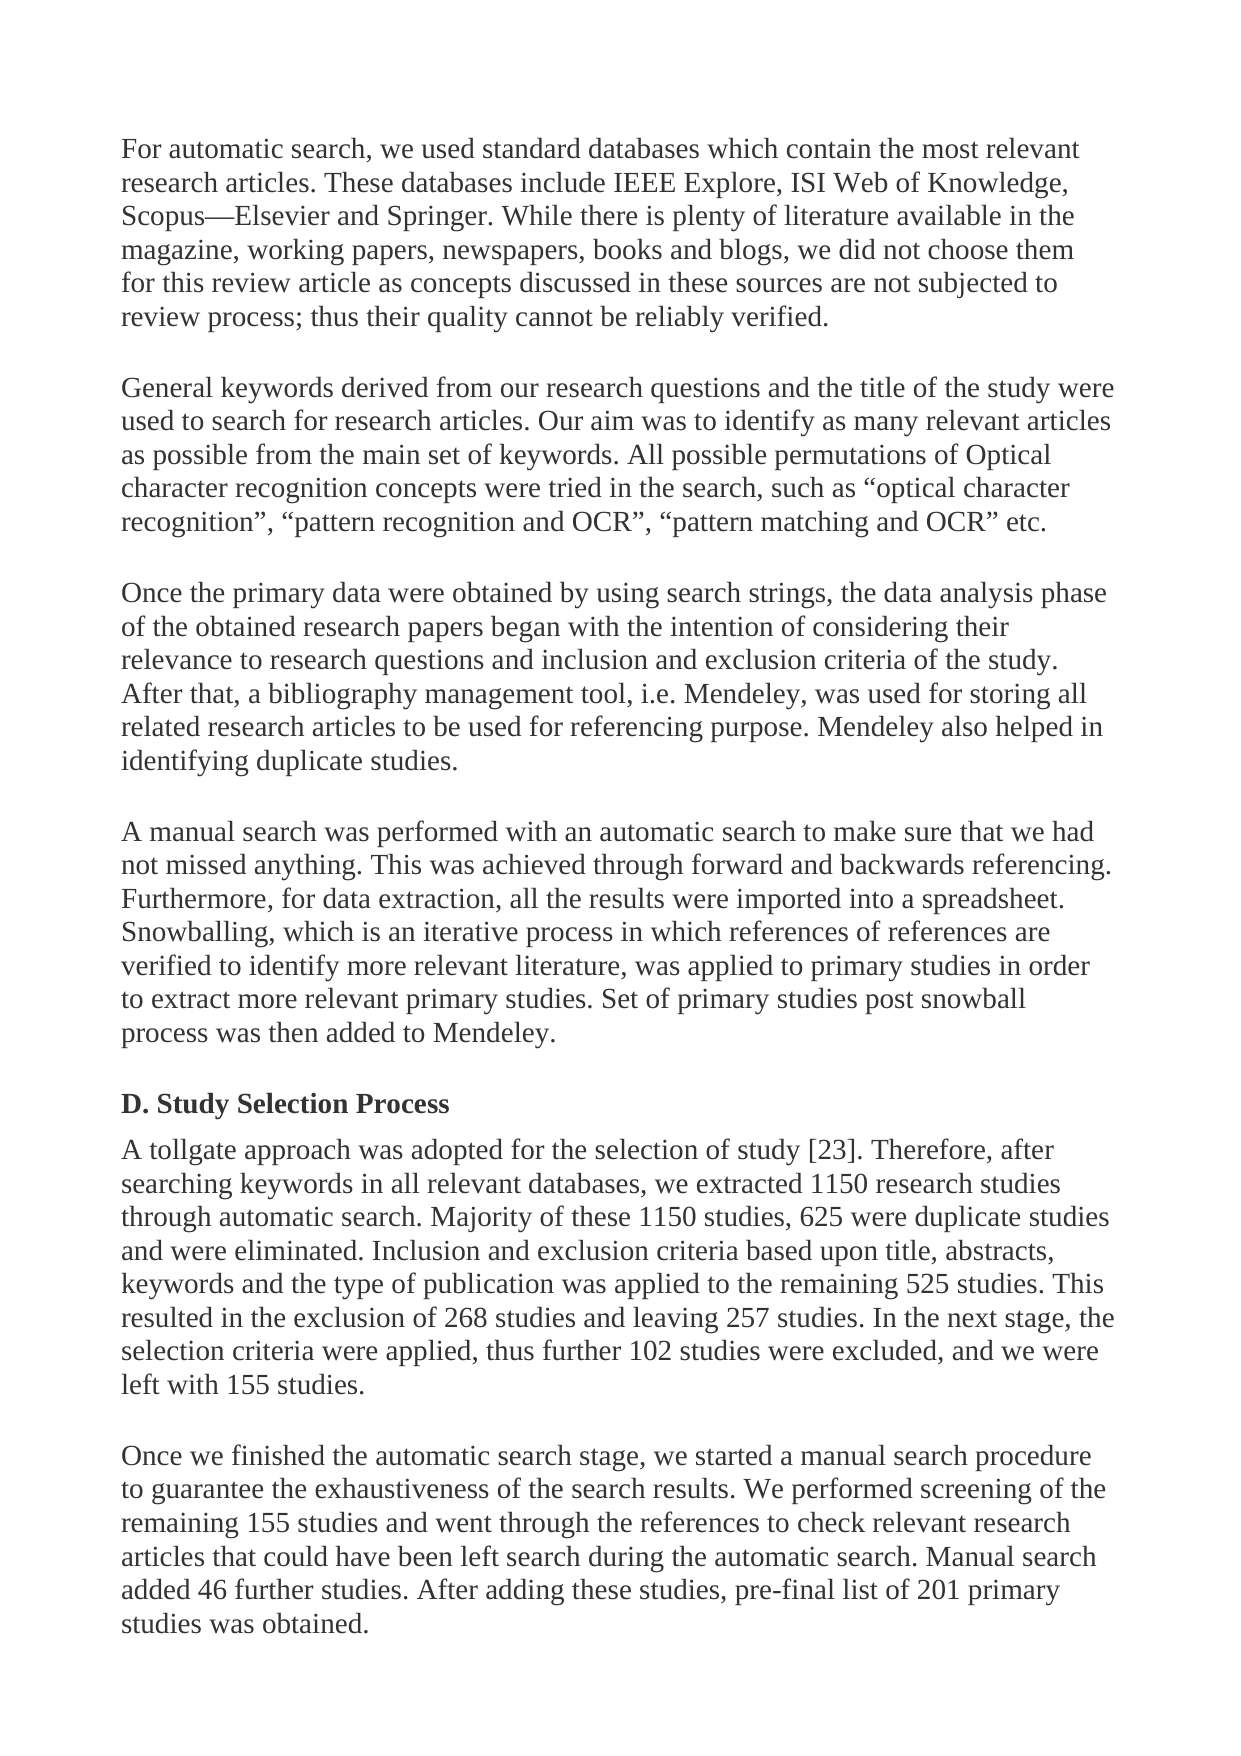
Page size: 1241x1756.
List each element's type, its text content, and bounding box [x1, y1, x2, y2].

text Once we finished the automatic search stage, we started a manual search procedure to guarantee the exhaustiveness of the search results. We performed screening of the remaining 155 studies and went through the references to check relevant research articles that could have been left search during the automatic search. Manual search added 46 further studies. After adding these studies, pre-final list of 201 primary studies was obtained. [121, 1438, 1115, 1639]
subtitle D. Study Selection Process [121, 1086, 1115, 1120]
text Once the primary data were obtained by using search strings, the data analysis phase of the obtained research papers began with the intention of considering their relevance to research questions and inclusion and exclusion criteria of the study. After that, a bibliography management tool, i.e. Mendeley, was used for storing all related research articles to be used for referencing purpose. Mendeley also helped in identifying duplicate studies. [121, 575, 1115, 776]
text A tollgate approach was adopted for the selection of study [23]. Therefore, after searching keywords in all relevant databases, we extracted 1150 research studies through automatic search. Majority of these 1150 studies, 625 were duplicate studies and were eliminated. Inclusion and exclusion criteria based upon title, abstracts, keywords and the type of publication was applied to the remaining 525 studies. This resulted in the exclusion of 268 studies and leaving 257 studies. In the next stage, the selection criteria were applied, thus further 102 studies were excluded, and we were left with 155 studies. [121, 1132, 1115, 1401]
text For automatic search, we used standard databases which contain the most relevant research articles. These databases include IEEE Explore, ISI Web of Knowledge, Scopus—Elsevier and Springer. While there is plenty of literature available in the magazine, working papers, newspapers, books and blogs, we did not choose them for this review article as concepts discussed in these sources are not subjected to review process; thus their quality cannot be reliably verified. [121, 131, 1115, 332]
text General keywords derived from our research questions and the title of the study were used to search for research articles. Our aim was to identify as many relevant articles as possible from the main set of keywords. All possible permutations of Optical character recognition concepts were tried in the search, such as “optical character recognition”, “pattern recognition and OCR”, “pattern matching and OCR” etc. [121, 370, 1115, 538]
text A manual search was performed with an automatic search to make sure that we had not missed anything. This was achieved through forward and backwards referencing. Furthermore, for data extraction, all the results were imported into a spreadsheet. Snowballing, which is an iterative process in which references of references are verified to identify more relevant literature, was applied to primary studies in order to extract more relevant primary studies. Set of primary studies post snowball process was then added to Mendeley. [121, 814, 1115, 1049]
